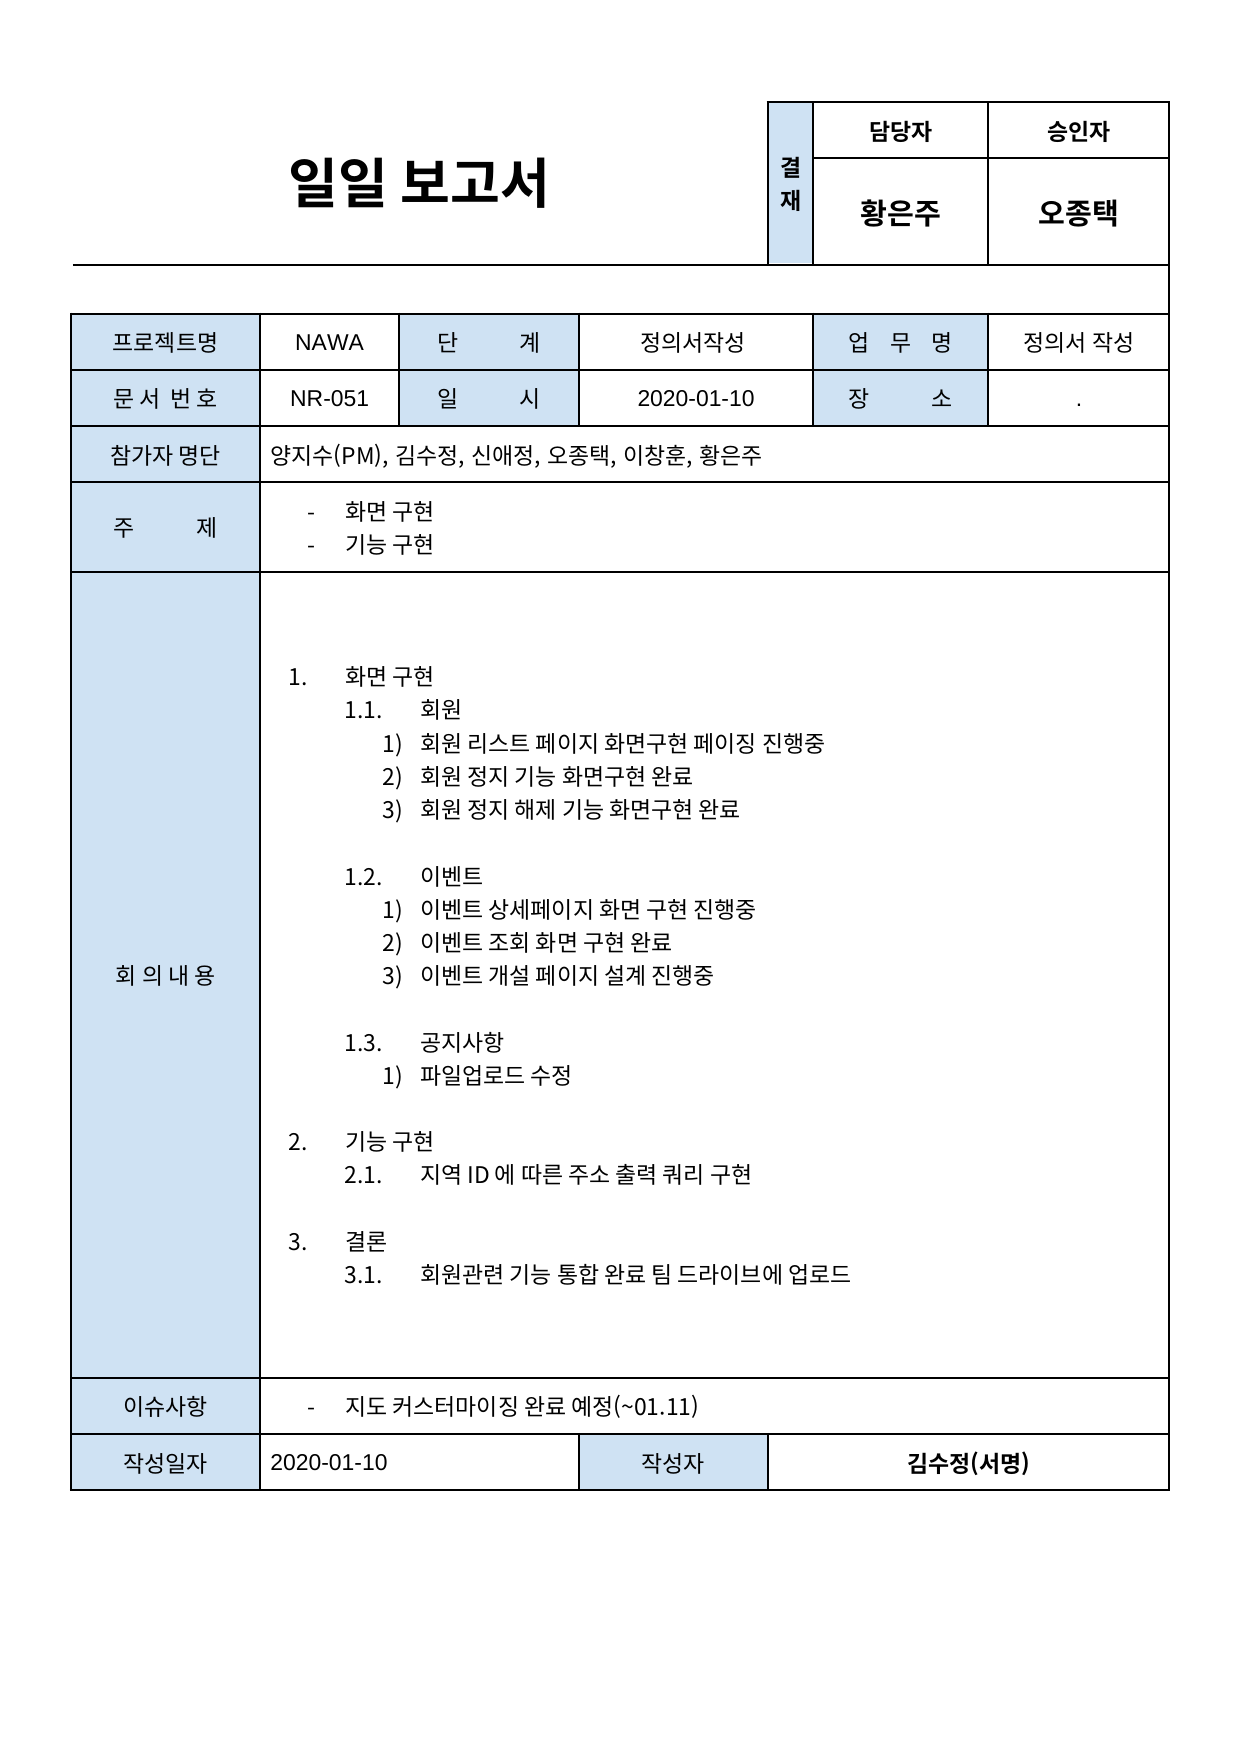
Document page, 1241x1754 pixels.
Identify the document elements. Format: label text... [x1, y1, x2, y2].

table_cell [72, 483, 259, 571]
table_cell 화면 구현 기능 구현 [261, 483, 1168, 571]
table_cell [400, 371, 578, 425]
table_cell 지도 커스터마이징 완료 예정(~01.11) [261, 1379, 1168, 1433]
table_header [989, 103, 1168, 157]
table_header [814, 103, 987, 157]
table_cell 2020-01-10 [261, 1435, 578, 1489]
table_cell [814, 159, 987, 263]
table_header [769, 103, 812, 263]
table_cell [72, 427, 259, 481]
table_header [71, 101, 767, 263]
table_cell NAWA [261, 315, 398, 369]
table_cell [989, 159, 1168, 263]
table_cell [400, 315, 578, 369]
table_cell [72, 573, 259, 1377]
table_cell NR-051 [261, 371, 398, 425]
table_cell [580, 315, 812, 369]
table_cell [72, 1435, 259, 1489]
table_cell [72, 315, 259, 369]
table_cell [71, 264, 1168, 313]
table_cell [72, 371, 259, 425]
table_cell 2020-01-10 [580, 371, 812, 425]
table_cell [814, 371, 987, 425]
table_cell [989, 315, 1168, 369]
table_cell [814, 315, 987, 369]
table_cell [769, 1435, 1168, 1489]
table_cell [261, 427, 1168, 481]
table_cell . [989, 371, 1168, 425]
table_cell [72, 1379, 259, 1433]
table_cell 화면 구현 회원 회원 리스트 페이지 화면구현 페이징 진행중 회원 정지 기능 화면구현 완료 회원 정지 해제 기능 화면구현 완료 이벤트 이벤트 상세페이지 화면 구현 진행중 이벤트 조회 화면 구현 완료 이벤트 개설 페이지 설계 진행중 공지사항 파일업로드 수정 기능 구현 지역 ID에 따른 주소 출력 쿼리 구현 결론 회원관련 기능 통합 완료 팀 드라이브에 업로드 [261, 573, 1168, 1377]
table_cell [580, 1435, 767, 1489]
